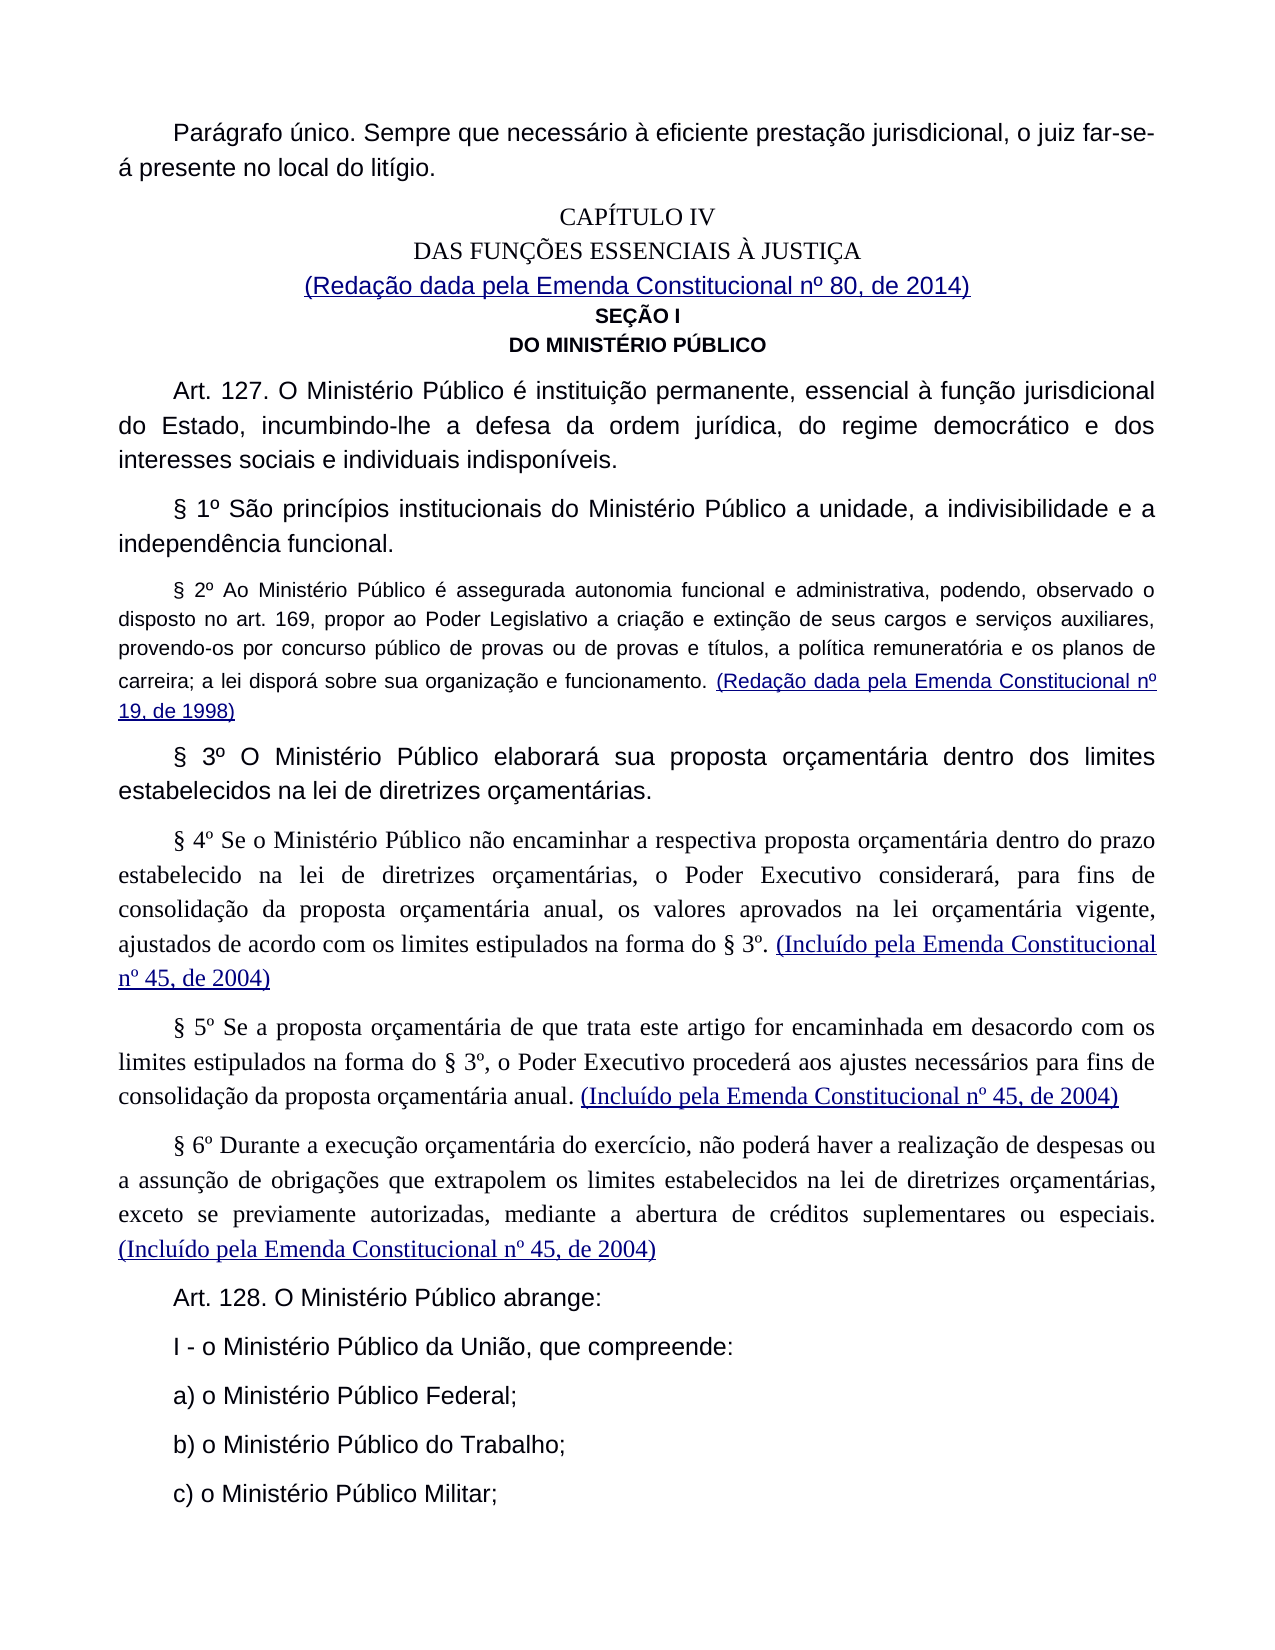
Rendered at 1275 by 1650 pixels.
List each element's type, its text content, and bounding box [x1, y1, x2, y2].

text § 5º Se a proposta orçamentária de que trata este artigo for encaminhada em desacordo com os limites estipulados na forma do § 3º, o Poder Executivo procederá aos ajustes necessários para fins de consolidação da proposta orçamentária anual. (Incluído pela Emenda Constitucional nº 45, de 2004) [118, 1012, 1157, 1110]
text Art. 128. O Ministério Público abrange: [118, 1283, 1157, 1312]
text Art. 127. O Ministério Público é instituição permanente, essencial à função jurisdicional do Estado, incumbindo-lhe a defesa da ordem jurídica, do regime democrático e dos interesses sociais e individuais indisponíveis. [118, 376, 1157, 474]
text b) o Ministério Público do Trabalho; [118, 1430, 1157, 1459]
text c) o Ministério Público Militar; [118, 1479, 1157, 1508]
text § 1º São princípios institucionais do Ministério Público a unidade, a indivisibilidade e a independência funcional. [118, 494, 1157, 557]
text § 4º Se o Ministério Público não encaminhar a respectiva proposta orçamentária dentro do prazo estabelecido na lei de diretrizes orçamentárias, o Poder Executivo considerará, para fins de consolidação da proposta orçamentária anual, os valores aprovados na lei orçamentária vigente, ajustados de acordo com os limites estipulados na forma do § 3º. (Incluído pela Emenda Constitucional nº 45, de 2004) [118, 825, 1157, 992]
text § 3º O Ministério Público elaborará sua proposta orçamentária dentro dos limites estabelecidos na lei de diretrizes orçamentárias. [118, 742, 1157, 805]
text a) o Ministério Público Federal; [118, 1381, 1157, 1410]
text § 2º Ao Ministério Público é assegurada autonomia funcional e administrativa, podendo, observado o disposto no art. 169, propor ao Poder Legislativo a criação e extinção de seus cargos e serviços auxiliares, provendo-os por concurso público de provas ou de provas e títulos, a política remuneratória e os planos de carreira; a lei disporá sobre sua organização e funcionamento. (Redação dada pela Emenda Constitucional nº 19, de 1998) [118, 578, 1157, 722]
text CAPÍTULO IV DAS FUNÇÕES ESSENCIAIS À JUSTIÇA (Redação dada pela Emenda Constitucional nº 80, de 2014) Seção I DO MINISTÉRIO PÚBLICO [118, 202, 1157, 357]
text Parágrafo único. Sempre que necessário à eficiente prestação jurisdicional, o juiz far-se-á presente no local do litígio. [118, 118, 1157, 181]
text I - o Ministério Público da União, que compreende: [118, 1332, 1157, 1361]
text § 6º Durante a execução orçamentária do exercício, não poderá haver a realização de despesas ou a assunção de obrigações que extrapolem os limites estabelecidos na lei de diretrizes orçamentárias, exceto se previamente autorizadas, mediante a abertura de créditos suplementares ou especiais. (Incluído pela Emenda Constitucional nº 45, de 2004) [118, 1130, 1157, 1263]
